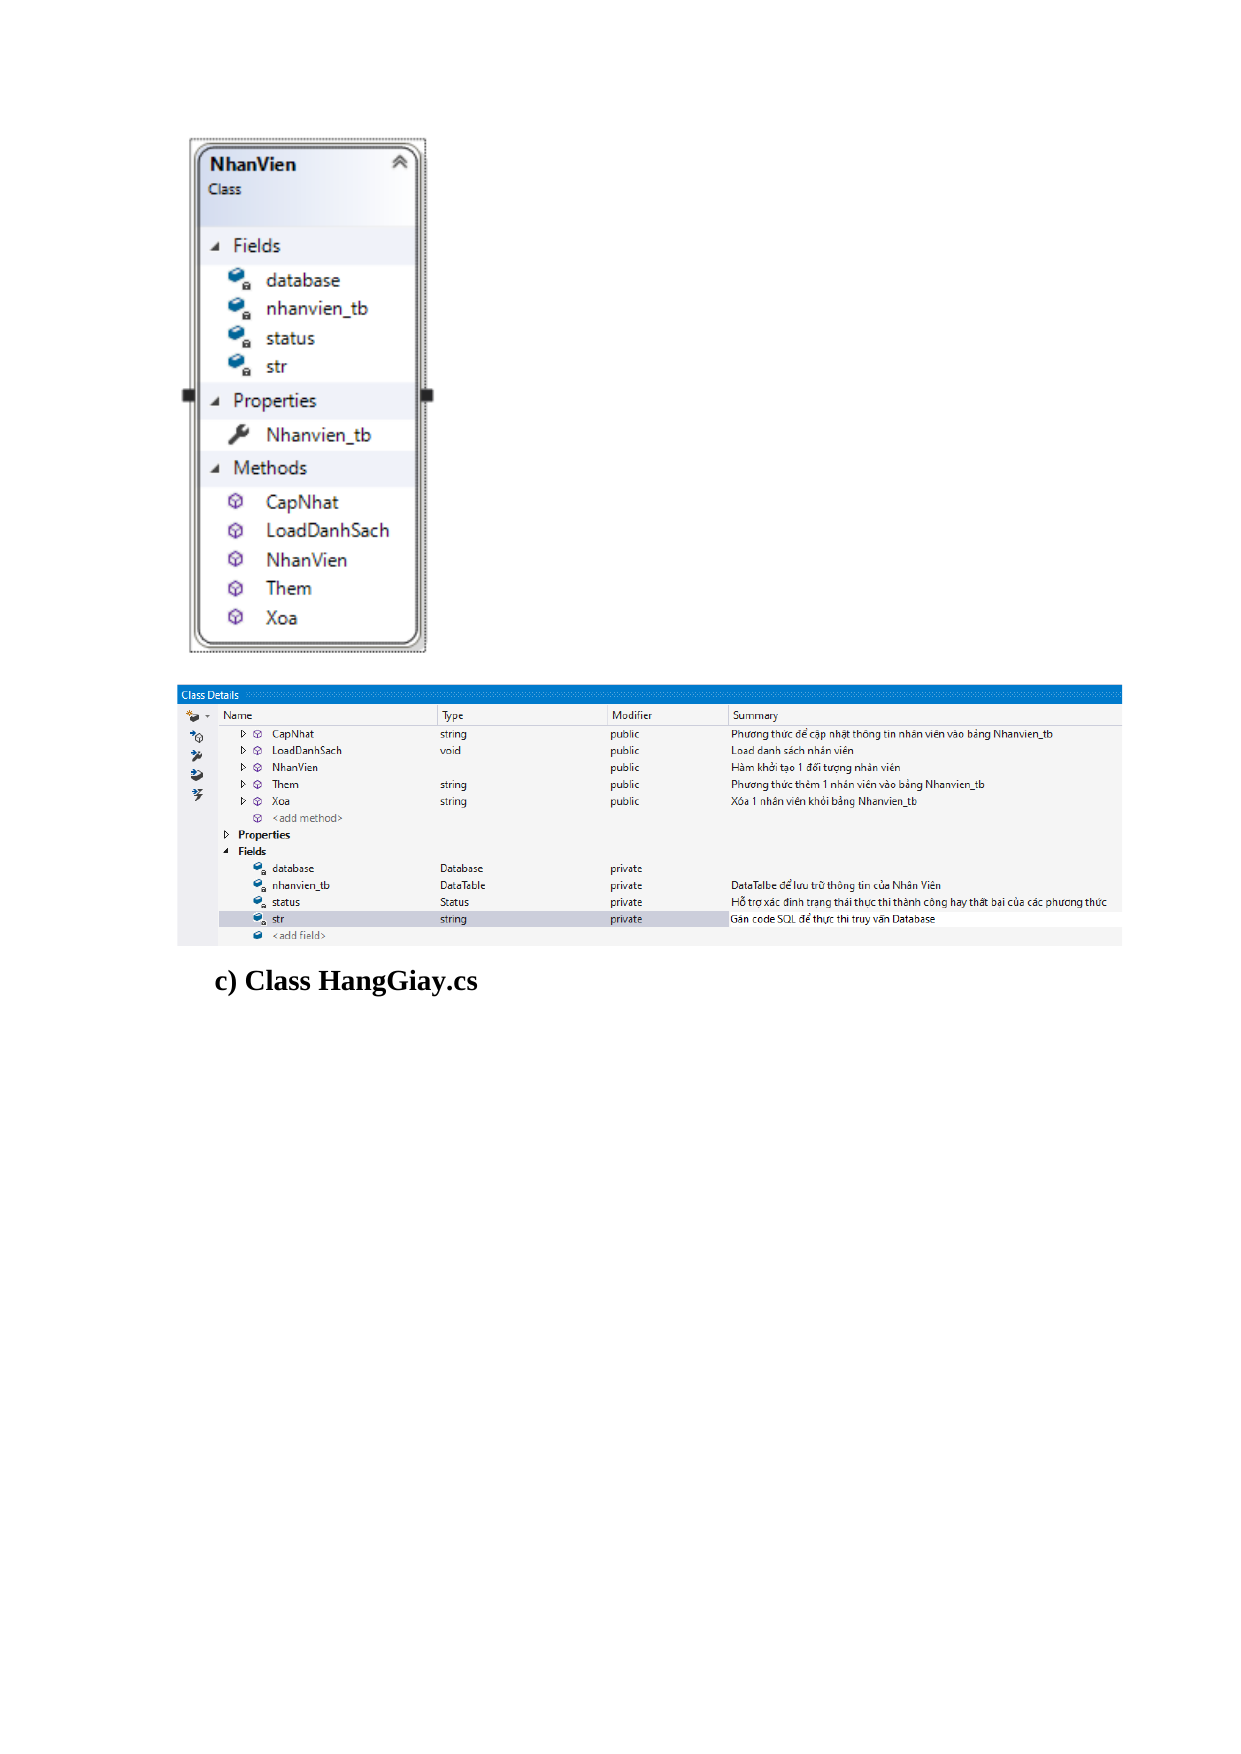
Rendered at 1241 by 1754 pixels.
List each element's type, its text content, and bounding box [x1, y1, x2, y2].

picture [177, 684, 1123, 946]
text Class HangGiay.cs [214, 963, 1122, 997]
picture [177, 118, 442, 667]
